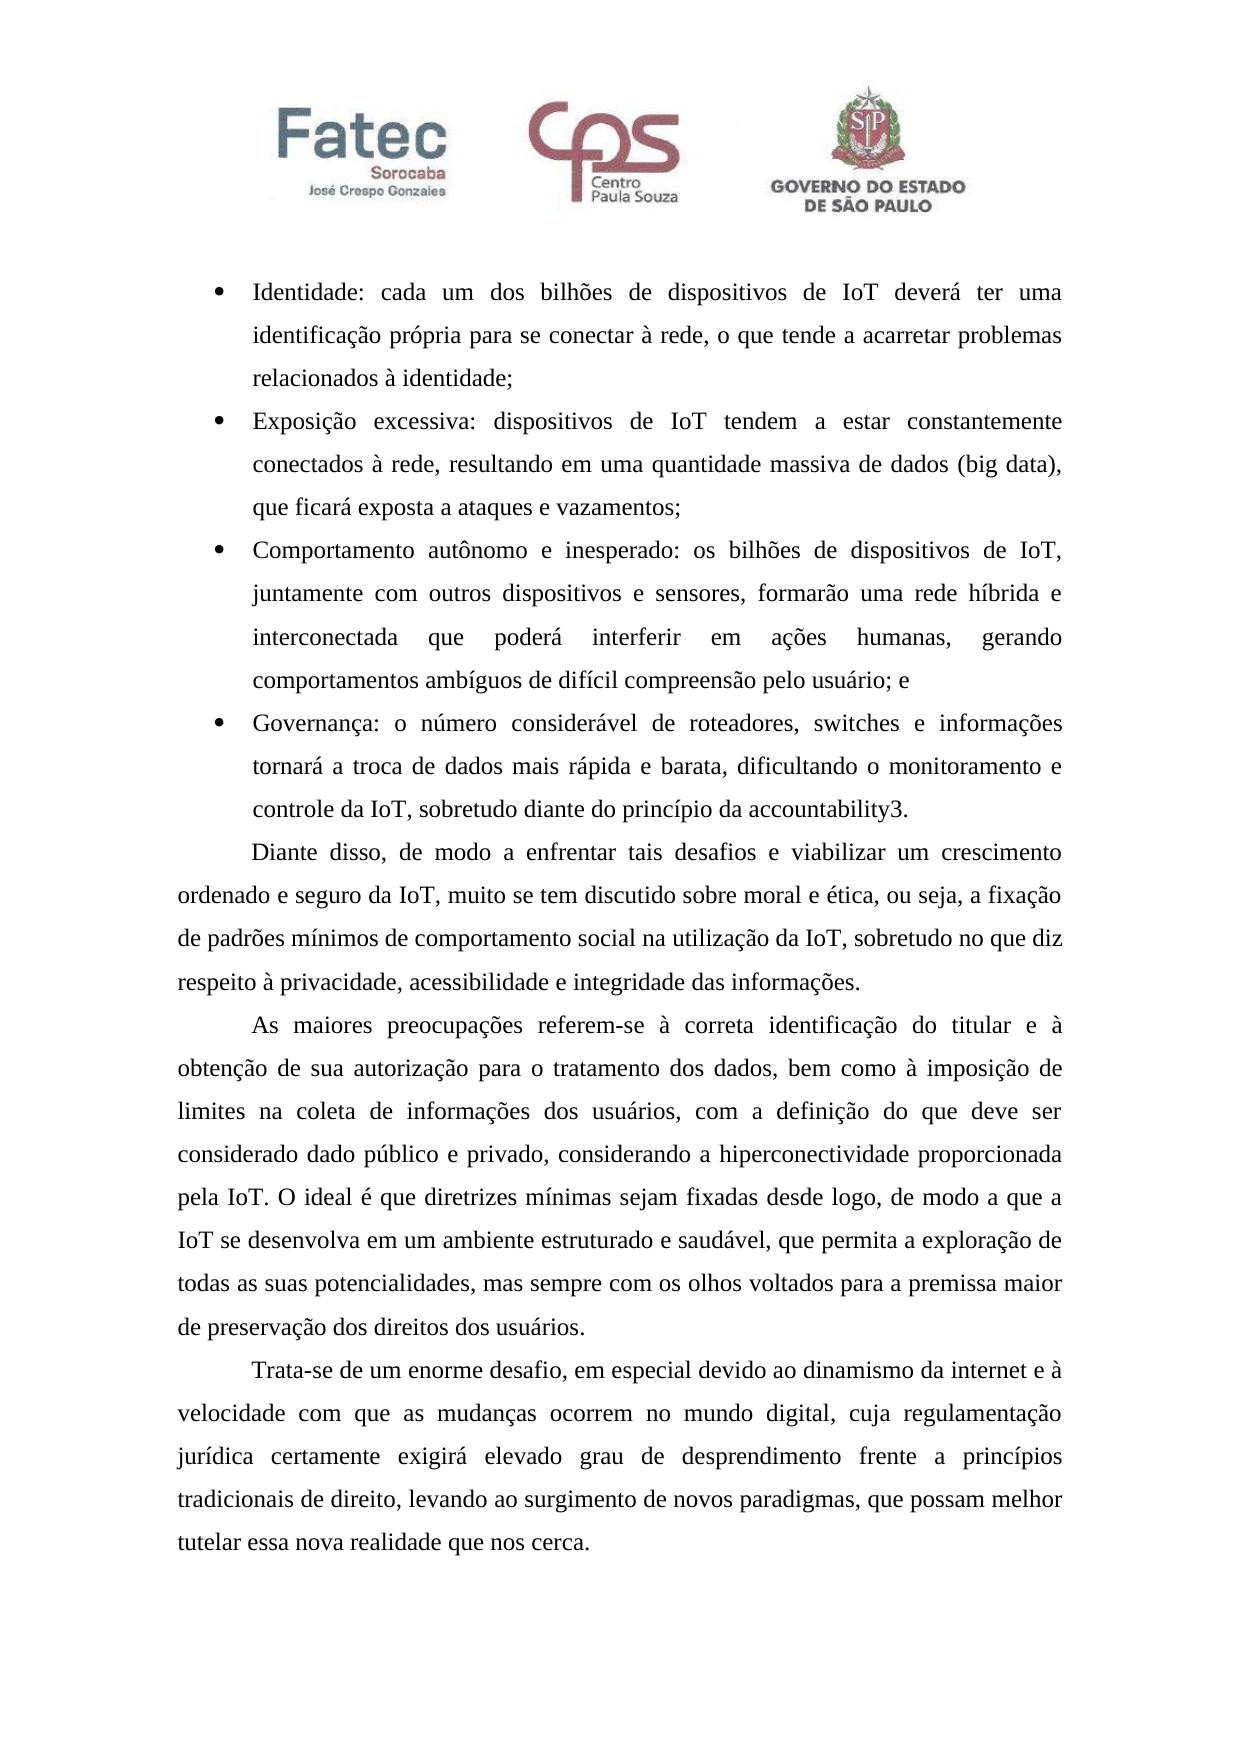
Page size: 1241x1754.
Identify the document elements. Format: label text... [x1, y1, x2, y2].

list Trata-se de um enorme desafio, em especial devido ao dinamismo da internet e à velocidade com que as mudanças ocorrem no mundo digital, cuja regulamentação jurídica certamente exigirá elevado grau de desprendimento frente a princípios tradicionais de direito, levando ao surgimento de novos paradigmas, que possam melhor tutelar essa nova realidade que nos cerca. [177, 1355, 1063, 1556]
list Identidade: cada um dos bilhões de dispositivos de IoT deverá ter uma identificação própria para se conectar à rede, o que tende a acarretar problemas relacionados à identidade; [215, 277, 1063, 392]
list As maiores preocupações referem-se à correta identificação do titular e à obtenção de sua autorização para o tratamento dos dados, bem como à imposição de limites na coleta de informações dos usuários, com a definição do que deve ser considerado dado público e privado, considerando a hiperconectividade proporcionada pela IoT. O ideal é que diretrizes mínimas sejam fixadas desde logo, de modo a que a IoT se desenvolva em um ambiente estruturado e saudável, que permita a exploração de todas as suas potencialidades, mas sempre com os olhos voltados para a premissa maior de preservação dos direitos dos usuários. [177, 1010, 1063, 1340]
list Governança: o número considerável de roteadores, switches e informações tornará a troca de dados mais rápida e barata, dificultando o monitoramento e controle da IoT, sobretudo diante do princípio da accountability3. [215, 708, 1063, 823]
list Diante disso, de modo a enfrentar tais desafios e viabilizar um crescimento ordenado e seguro da IoT, muito se tem discutido sobre moral e ética, ou seja, a fixação de padrões mínimos de comportamento social na utilização da IoT, sobretudo no que diz respeito à privacidade, acessibilidade e integridade das informações. [177, 837, 1063, 995]
picture [245, 73, 995, 235]
list Comportamento autônomo e inesperado: os bilhões de dispositivos de IoT, juntamente com outros dispositivos e sensores, formarão uma rede híbrida e interconectada que poderá interferir em ações humanas, gerando comportamentos ambíguos de difícil compreensão pelo usuário; e [215, 535, 1063, 693]
list Exposição excessiva: dispositivos de IoT tendem a estar constantemente conectados à rede, resultando em uma quantidade massiva de dados (big data), que ficará exposta a ataques e vazamentos; [215, 406, 1063, 521]
